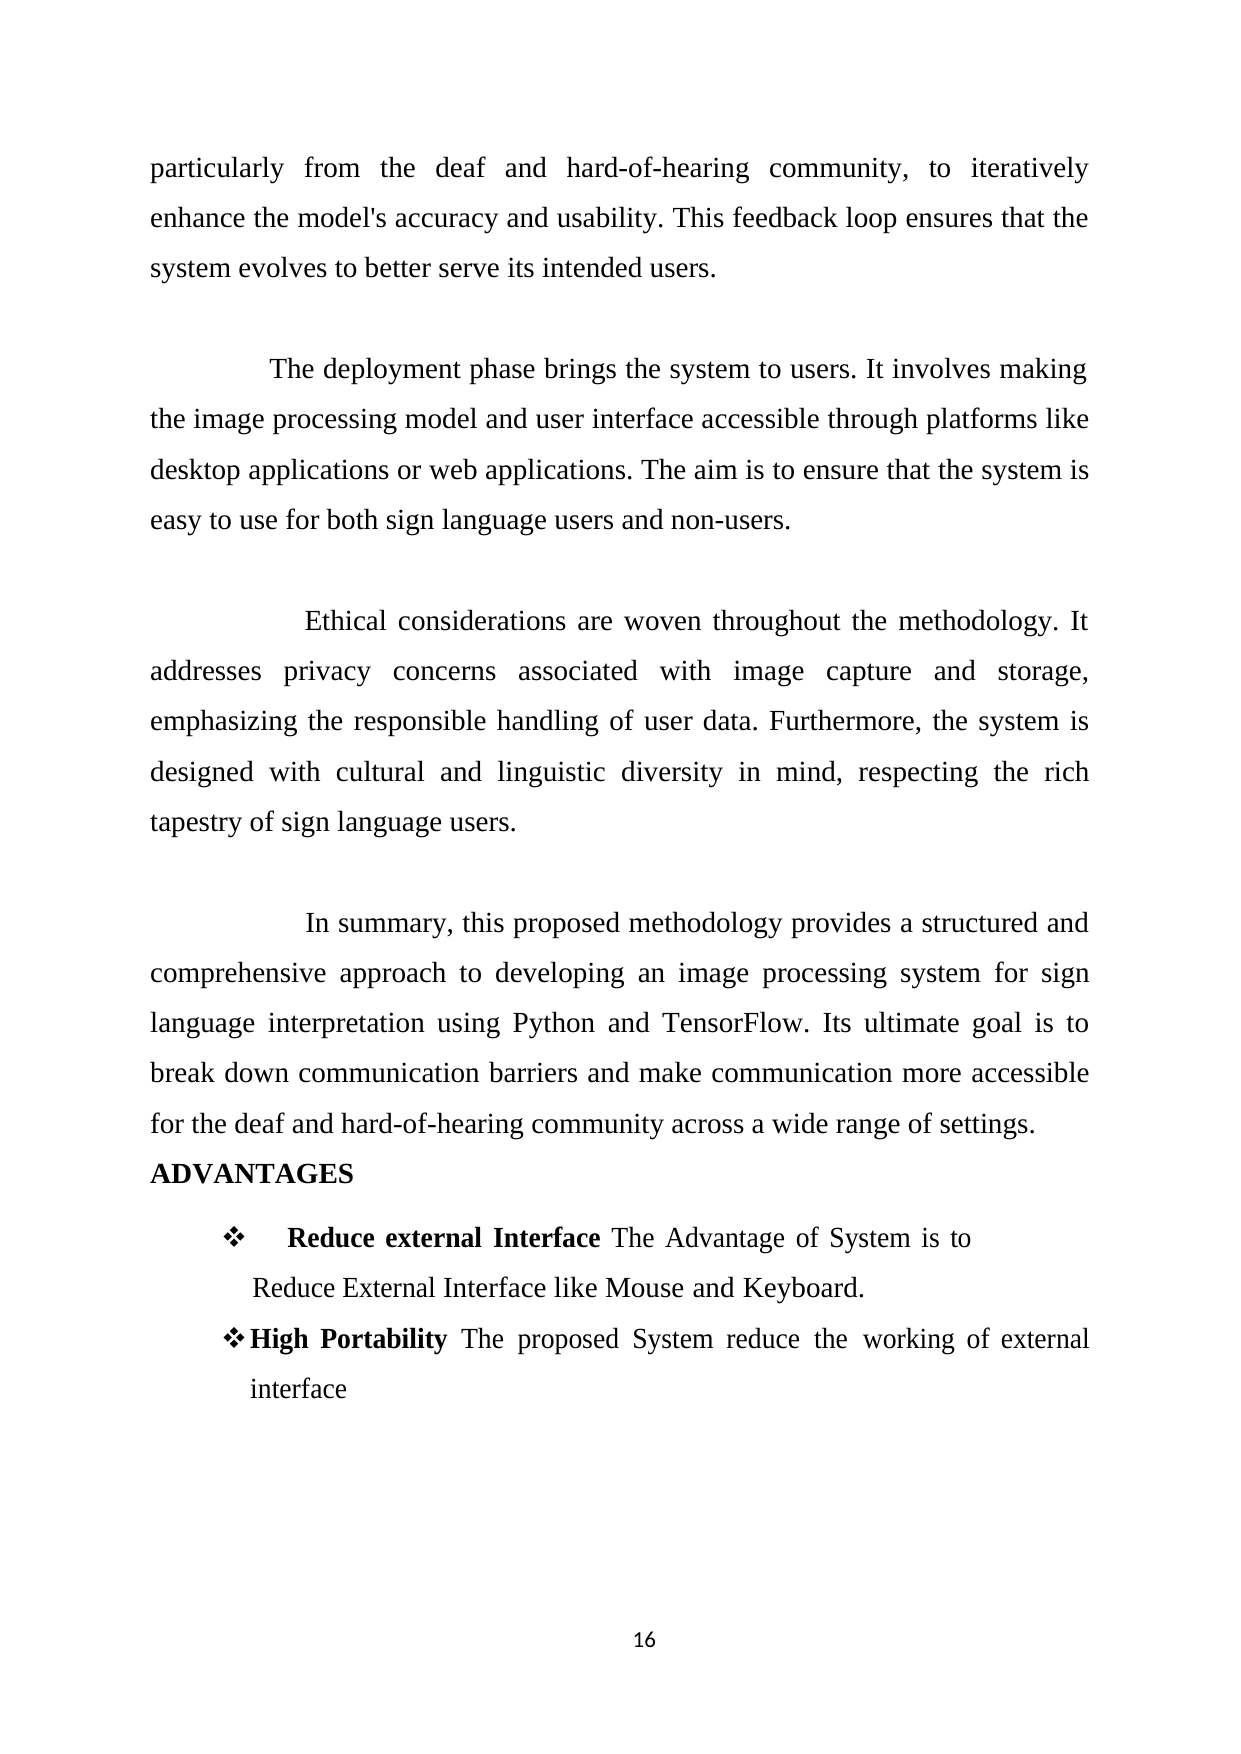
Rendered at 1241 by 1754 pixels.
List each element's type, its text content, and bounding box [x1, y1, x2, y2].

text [150, 150, 1090, 284]
text The deployment phase brings the system to users. It involves making the image processing model and user interface accessible through platforms like desktop applications or web applications. The aim is to ensure that the system is easy to use for both sign language users and non-users. [150, 351, 1090, 536]
list Reduce external Interface The Advantage of System is to Reduce External Interface like Mouse and Keyboard. [221, 1220, 972, 1304]
subtitle ADVANTAGES [150, 1156, 1090, 1190]
text Ethical considerations are woven throughout the methodology. It addresses privacy concerns associated with image capture and storage, emphasizing the responsible handling of user data. Furthermore, the system is designed with cultural and linguistic diversity in mind, respecting the rich tapestry of sign language users. [150, 603, 1090, 838]
list High Portability The proposed System reduce the working of external interface [221, 1321, 1090, 1405]
text In summary, this proposed methodology provides a structured and comprehensive approach to developing an image processing system for sign language interpretation using Python and TensorFlow. Its ultimate goal is to break down communication barriers and make communication more accessible for the deaf and hard-of-hearing community across a wide range of settings. [150, 905, 1090, 1139]
